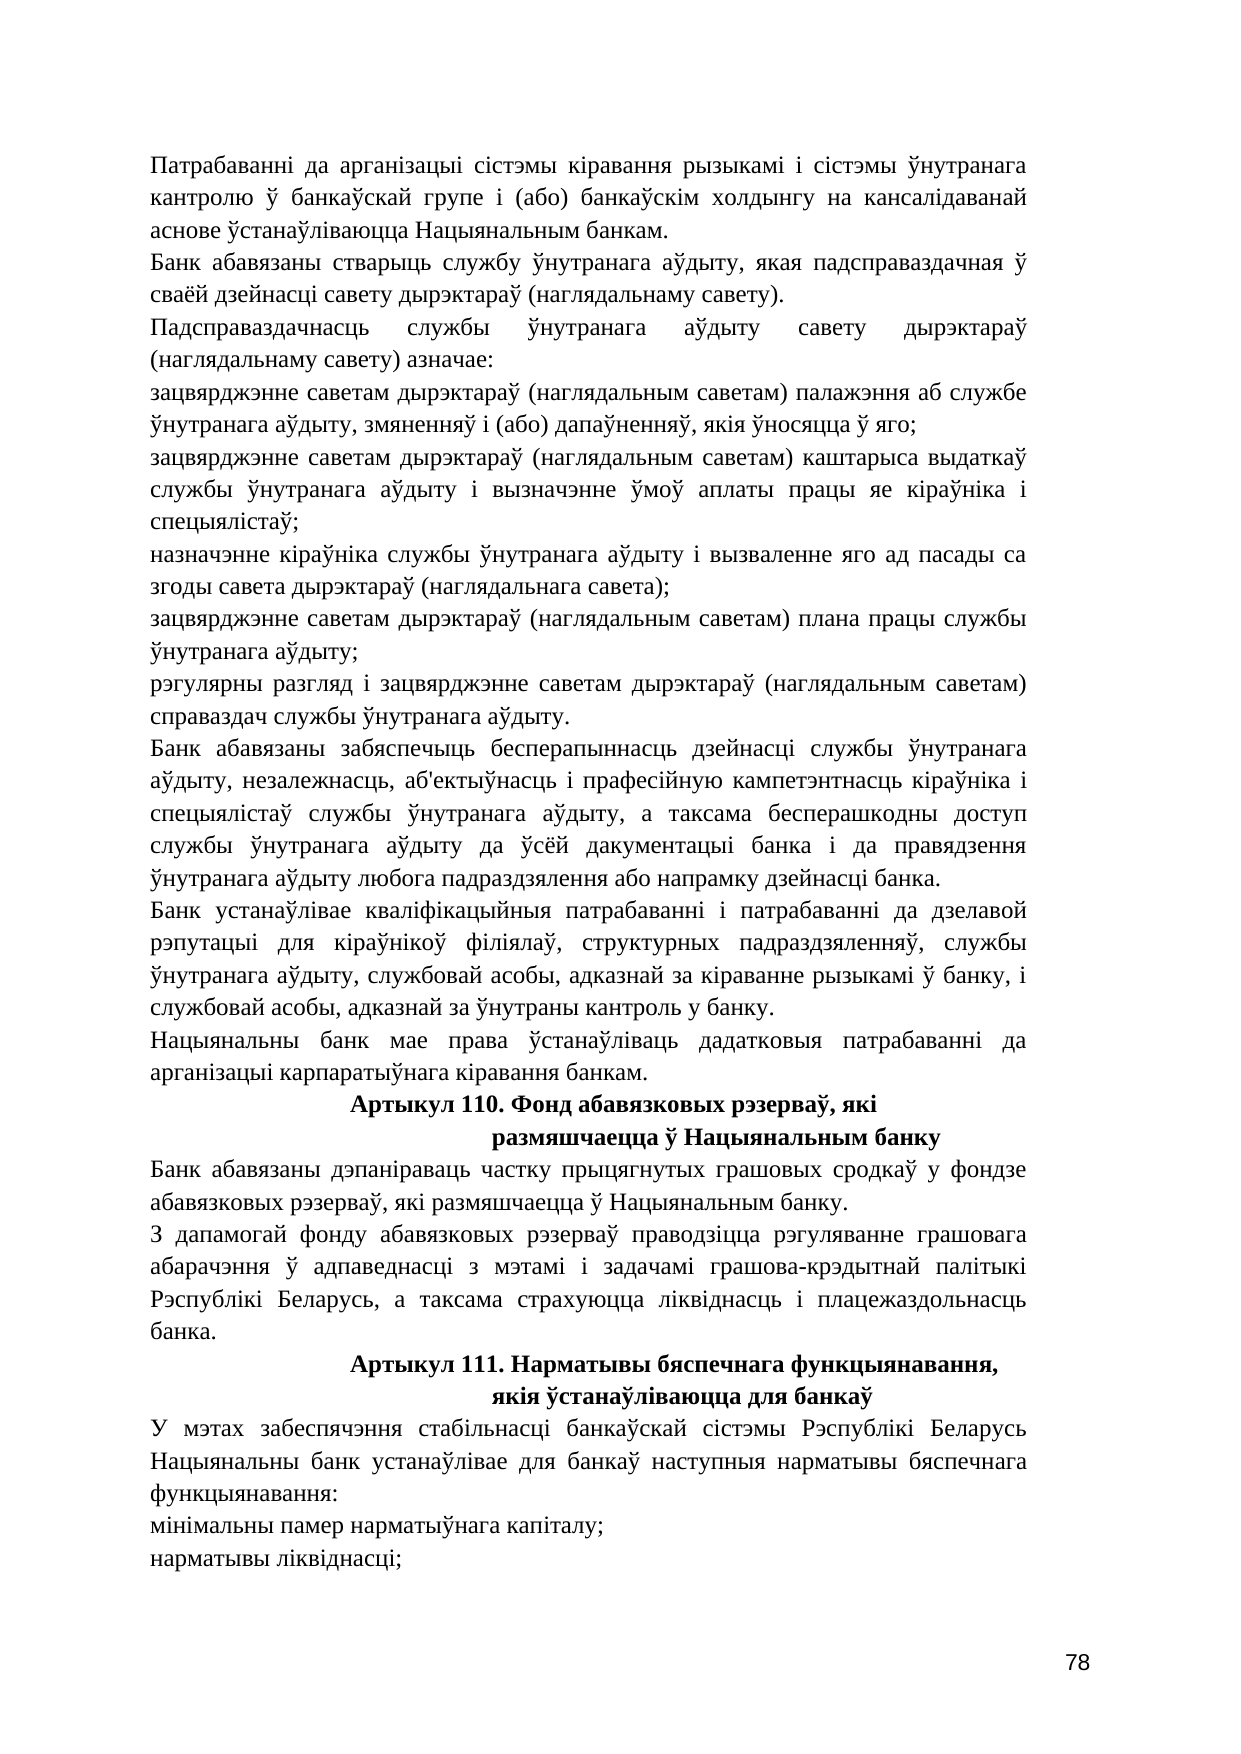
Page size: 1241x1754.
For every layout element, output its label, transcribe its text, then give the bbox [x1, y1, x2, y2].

text З дапамогай фонду абавязковых рэзерваў праводзіцца рэгуляванне грашовага абарачэння ў адпаведнасці з мэтамі і задачамі грашова-крэдытнай палітыкі Рэспублікі Беларусь, а таксама страхуюцца ліквіднасць і плацежаздольнасць банка. [150, 1219, 1028, 1345]
text назначэнне кіраўніка службы ўнутранага аўдыту і вызваленне яго ад пасады са згоды савета дырэктараў (наглядальнага савета); [150, 539, 1028, 600]
text Нацыянальны банк мае права ўстанаўліваць дадатковыя патрабаванні да арганізацыі карпаратыўнага кіравання банкам. [150, 1025, 1028, 1086]
text Банк устанаўлівае кваліфікацыйныя патрабаванні і патрабаванні да дзелавой рэпутацыі для кіраўнікоў філіялаў, структурных падраздзяленняў, службы ўнутранага аўдыту, службовай асобы, адказнай за кіраванне рызыкамі ў банку, і службовай асобы, адказнай за ўнутраны кантроль у банку. [150, 895, 1028, 1021]
text Банк абавязаны забяспечыць бесперапыннасць дзейнасці службы ўнутранага аўдыту, незалежнасць, аб'ектыўнасць і прафесійную кампетэнтнасць кіраўніка і спецыялістаў службы ўнутранага аўдыту, а таксама бесперашкодны доступ службы ўнутранага аўдыту да ўсёй дакументацыі банка і да правядзення ўнутранага аўдыту любога падраздзялення або напрамку дзейнасці банка. [150, 733, 1028, 891]
text Артыкул 111. Нарматывы бяспечнага функцыянавання, якія ўстанаўліваюцца для банкаў [350, 1349, 1028, 1410]
text мінімальны памер нарматыўнага капіталу; [150, 1511, 1028, 1539]
text зацвярджэнне саветам дырэктараў (наглядальным саветам) палажэння аб службе ўнутранага аўдыту, змяненняў і (або) дапаўненняў, якія ўносяцца ў яго; [150, 377, 1028, 438]
text зацвярджэнне саветам дырэктараў (наглядальным саветам) плана працы службы ўнутранага аўдыту; [150, 603, 1028, 665]
text Падсправаздачнасць службы ўнутранага аўдыту савету дырэктараў (наглядальнаму савету) азначае: [150, 312, 1028, 373]
text У мэтах забеспячэння стабільнасці банкаўскай сістэмы Рэспублікі Беларусь Нацыянальны банк устанаўлівае для банкаў наступныя нарматывы бяспечнага функцыянавання: [150, 1413, 1028, 1507]
text нарматывы ліквіднасці; [150, 1543, 1028, 1572]
text Артыкул 110. Фонд абавязковых рэзерваў, які размяшчаецца ў Нацыянальным банку [350, 1089, 1028, 1151]
text Банк абавязаны дэпаніраваць частку прыцягнутых грашовых сродкаў у фондзе абавязковых рэзерваў, які размяшчаецца ў Нацыянальным банку. [150, 1154, 1028, 1215]
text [150, 150, 1028, 243]
text Банк абавязаны стварыць службу ўнутранага аўдыту, якая падсправаздачная ў сваёй дзейнасці савету дырэктараў (наглядальнаму савету). [150, 247, 1028, 308]
text рэгулярны разгляд і зацвярджэнне саветам дырэктараў (наглядальным саветам) справаздач службы ўнутранага аўдыту. [150, 668, 1028, 729]
text зацвярджэнне саветам дырэктараў (наглядальным саветам) каштарыса выдаткаў службы ўнутранага аўдыту і вызначэнне ўмоў аплаты працы яе кіраўніка і спецыялістаў; [150, 442, 1028, 535]
